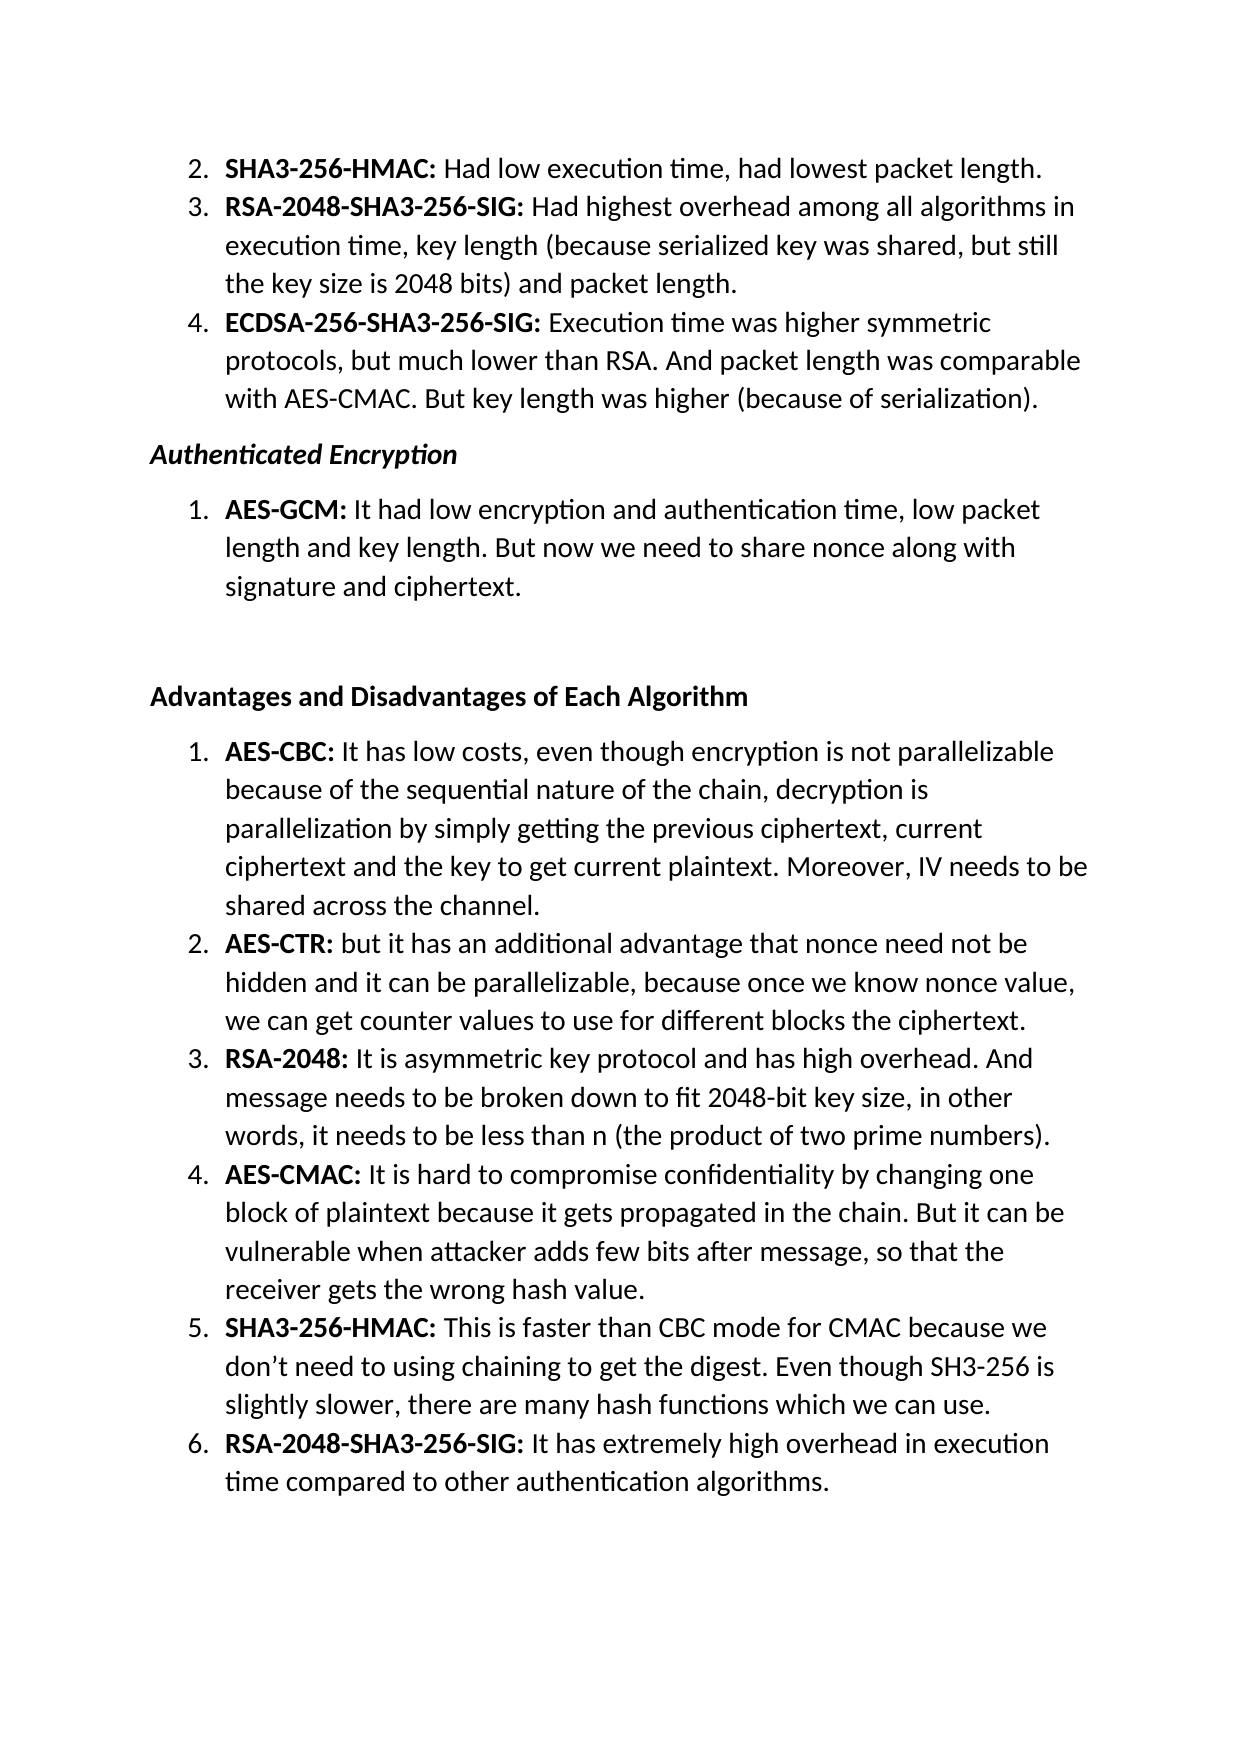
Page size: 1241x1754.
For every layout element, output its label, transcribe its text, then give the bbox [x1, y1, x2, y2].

list ECDSA-256-SHA3-256-SIG: Execution time was higher symmetric protocols, but much lower than RSA. And packet length was comparable with AES-CMAC. But key length was higher (because of serialization). [187, 304, 1090, 416]
list AES-GCM: It had low encryption and authentication time, low packet length and key length. But now we need to share nonce along with signature and ciphertext. [187, 491, 1090, 603]
text Authenticated Encryption [150, 436, 1090, 471]
list SHA3-256-HMAC: This is faster than CBC mode for CMAC because we don’t need to using chaining to get the digest. Even though SH3-256 is slightly slower, there are many hash functions which we can use. [187, 1309, 1090, 1422]
list AES-CBC: It has low costs, even though encryption is not parallelizable because of the sequential nature of the chain, decryption is parallelization by simply getting the previous ciphertext, current ciphertext and the key to get current plaintext. Moreover, IV needs to be shared across the channel. [187, 733, 1090, 922]
list AES-CMAC: It is hard to compromise confidentiality by changing one block of plaintext because it gets propagated in the chain. But it can be vulnerable when attacker adds few bits after message, so that the receiver gets the wrong hash value. [187, 1156, 1090, 1307]
list RSA-2048: It is asymmetric key protocol and has high overhead. And message needs to be broken down to fit 2048-bit key size, in other words, it needs to be less than n (the product of two prime numbers). [187, 1041, 1090, 1153]
list RSA-2048-SHA3-256-SIG: It has extremely high overhead in execution time compared to other authentication algorithms. [187, 1425, 1090, 1499]
list RSA-2048-SHA3-256-SIG: Had highest overhead among all algorithms in execution time, key length (because serialized key was shared, but still the key size is 2048 bits) and packet length. [187, 188, 1090, 301]
text Advantages and Disadvantages of Each Algorithm [150, 678, 1090, 713]
list AES-CTR: but it has an additional advantage that nonce need not be hidden and it can be parallelizable, because once we know nonce value, we can get counter values to use for different blocks the ciphertext. [187, 925, 1090, 1038]
list SHA3-256-HMAC: Had low execution time, had lowest packet length. [187, 150, 1090, 186]
